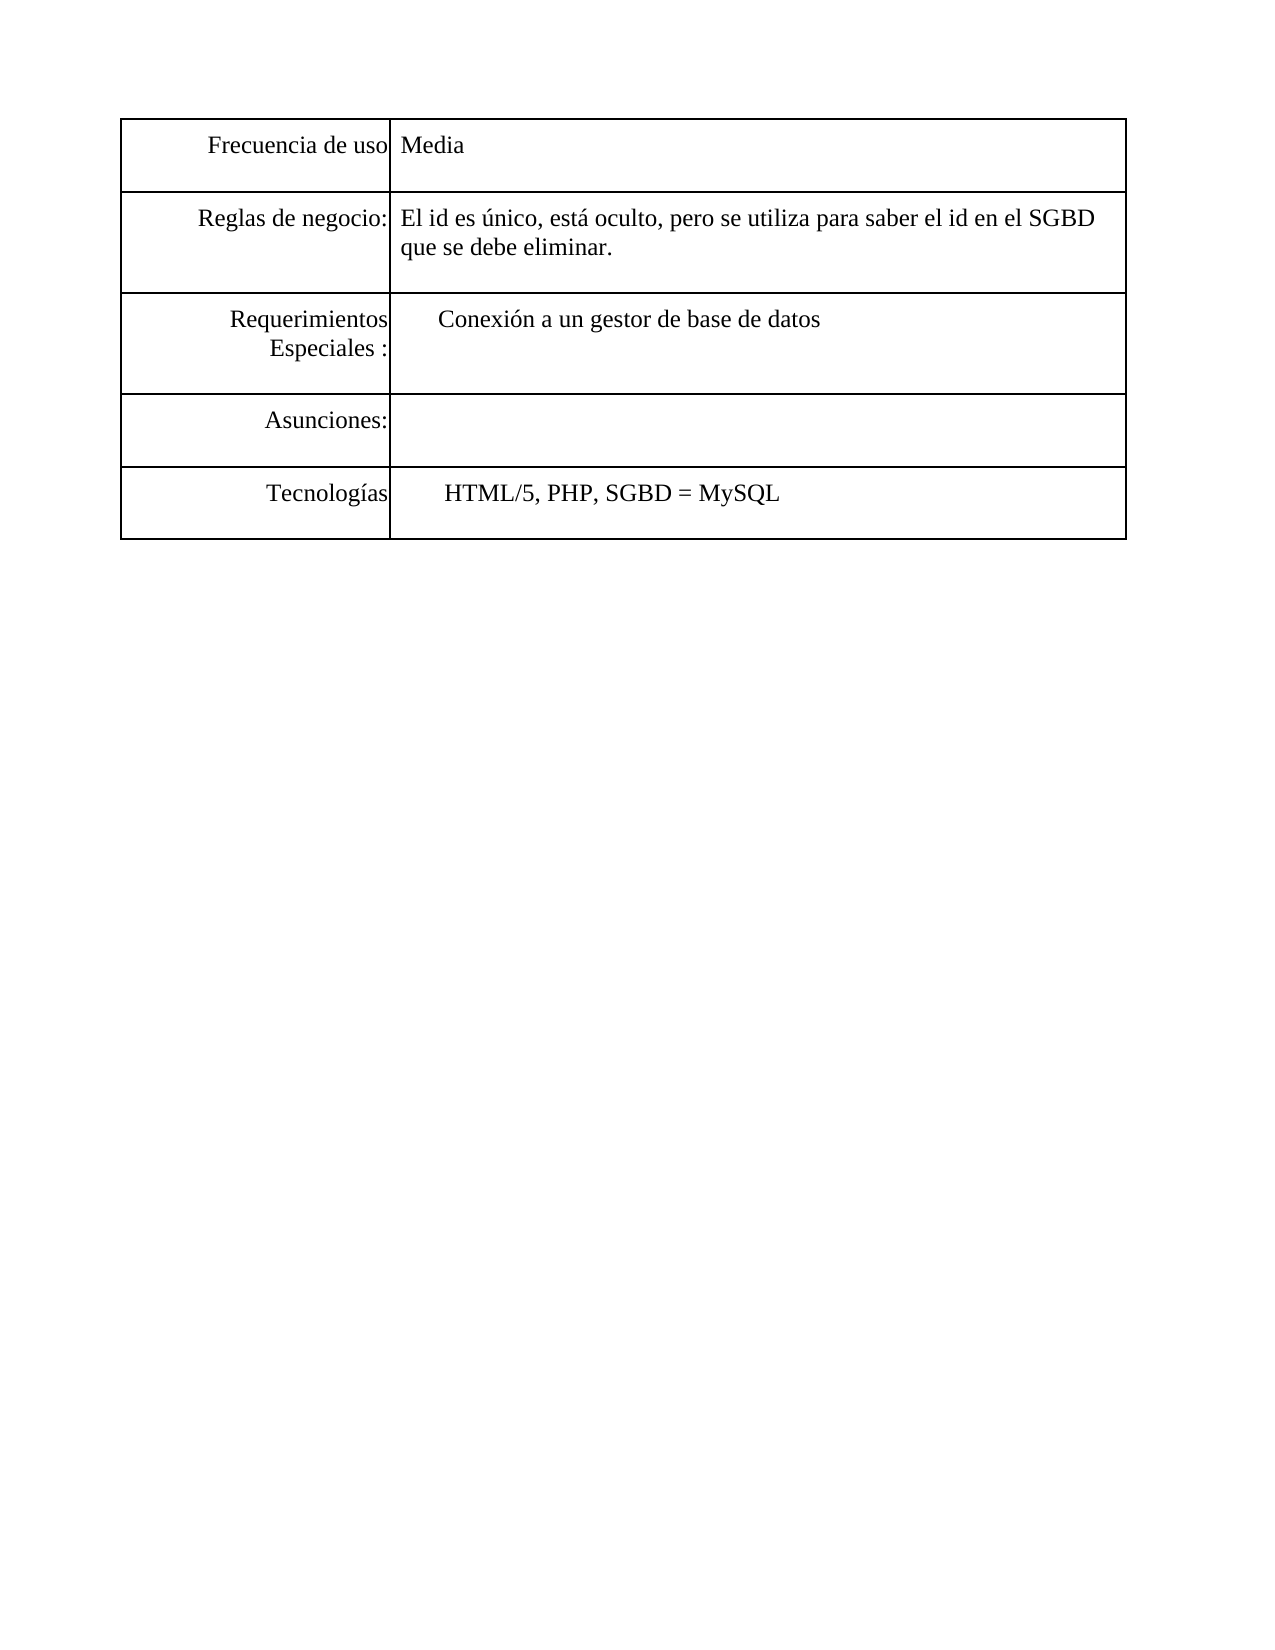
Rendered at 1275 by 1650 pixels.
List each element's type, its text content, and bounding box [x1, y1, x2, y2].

table_cell Tecnologías [122, 468, 389, 538]
table_cell Conexión a un gestor de base de datos [391, 294, 1125, 393]
table_cell [391, 395, 1125, 466]
table_cell Asunciones: [122, 395, 389, 466]
table_cell HTML/5, PHP, SGBD = MySQL [391, 468, 1125, 538]
table_cell Media [391, 120, 1125, 191]
table_cell Frecuencia de uso [122, 120, 389, 191]
table_cell El id es único, está oculto, pero se utiliza para saber el id en el SGBD que se debe eliminar. [391, 193, 1125, 292]
table_cell Reglas de negocio: [122, 193, 389, 292]
table_cell Requerimientos Especiales : [122, 294, 389, 393]
